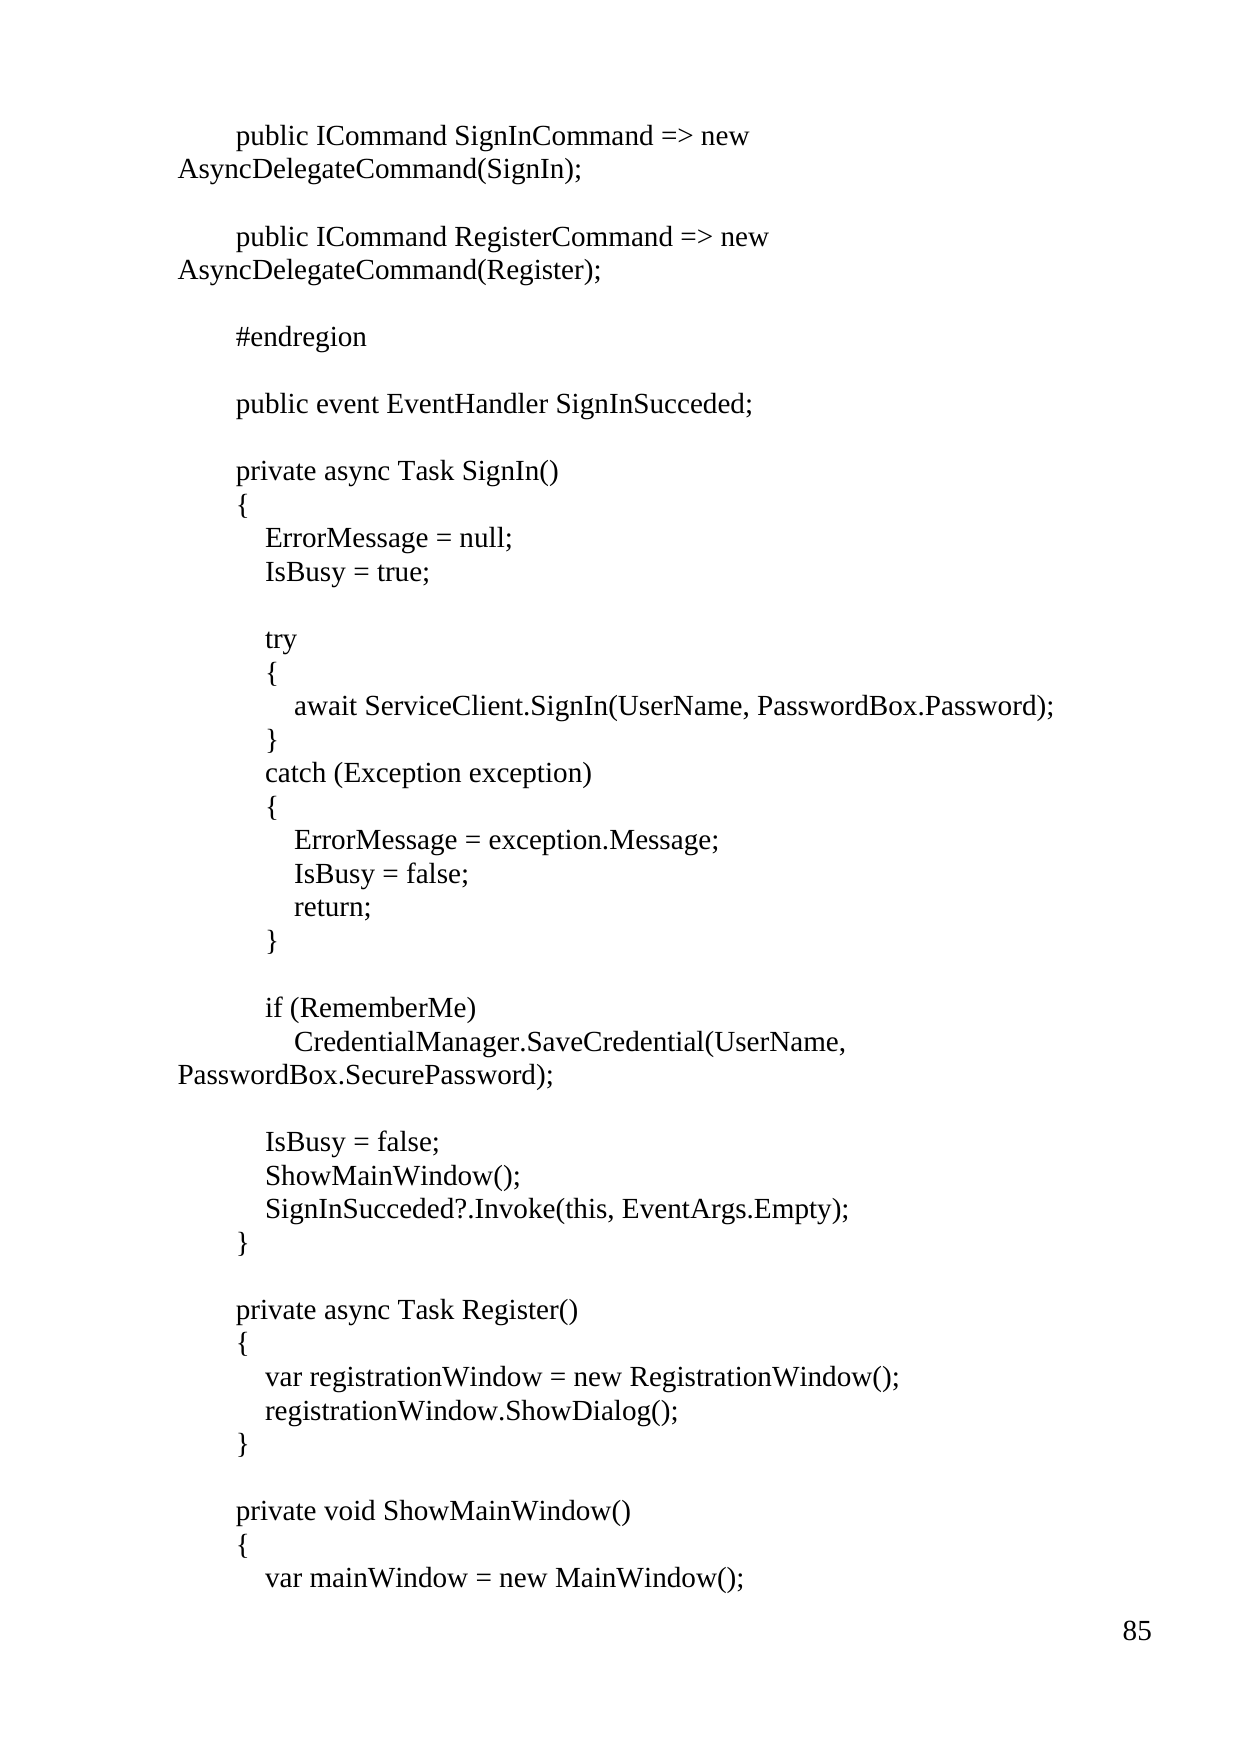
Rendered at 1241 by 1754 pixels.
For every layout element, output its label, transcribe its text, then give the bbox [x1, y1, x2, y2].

text } [177, 1426, 1152, 1460]
text } [177, 1225, 1152, 1258]
text IsBusy = true; [177, 554, 1152, 588]
text private async Task SignIn() [177, 453, 1152, 487]
text if (RememberMe) [177, 990, 1152, 1024]
text var registrationWindow = new RegistrationWindow(); [177, 1359, 1152, 1393]
text try [177, 621, 1152, 655]
text CredentialManager.SaveCredential(UserName, PasswordBox.SecurePassword); [177, 1024, 1152, 1091]
text } [177, 923, 1152, 957]
text { [177, 655, 1152, 688]
text registrationWindow.ShowDialog(); [177, 1393, 1152, 1426]
text IsBusy = false; [177, 856, 1152, 889]
text await ServiceClient.SignIn(UserName, PasswordBox.Password); [177, 688, 1152, 722]
text ErrorMessage = exception.Message; [177, 822, 1152, 856]
text private void ShowMainWindow() [177, 1493, 1152, 1527]
text public ICommand SignInCommand => new AsyncDelegateCommand(SignIn); [177, 118, 1152, 185]
text return; [177, 889, 1152, 923]
text { [177, 789, 1152, 822]
text { [177, 487, 1152, 521]
text catch (Exception exception) [177, 755, 1152, 789]
text IsBusy = false; [177, 1124, 1152, 1158]
text { [177, 1326, 1152, 1359]
text #endregion [177, 319, 1152, 353]
text private async Task Register() [177, 1292, 1152, 1326]
text } [177, 722, 1152, 755]
text { [177, 1527, 1152, 1560]
text public ICommand RegisterCommand => new AsyncDelegateCommand(Register); [177, 219, 1152, 286]
text ErrorMessage = null; [177, 521, 1152, 554]
text var mainWindow = new MainWindow(); [177, 1560, 1152, 1594]
text public event EventHandler SignInSucceded; [177, 386, 1152, 420]
text SignInSucceded?.Invoke(this, EventArgs.Empty); [177, 1191, 1152, 1225]
text ShowMainWindow(); [177, 1158, 1152, 1191]
